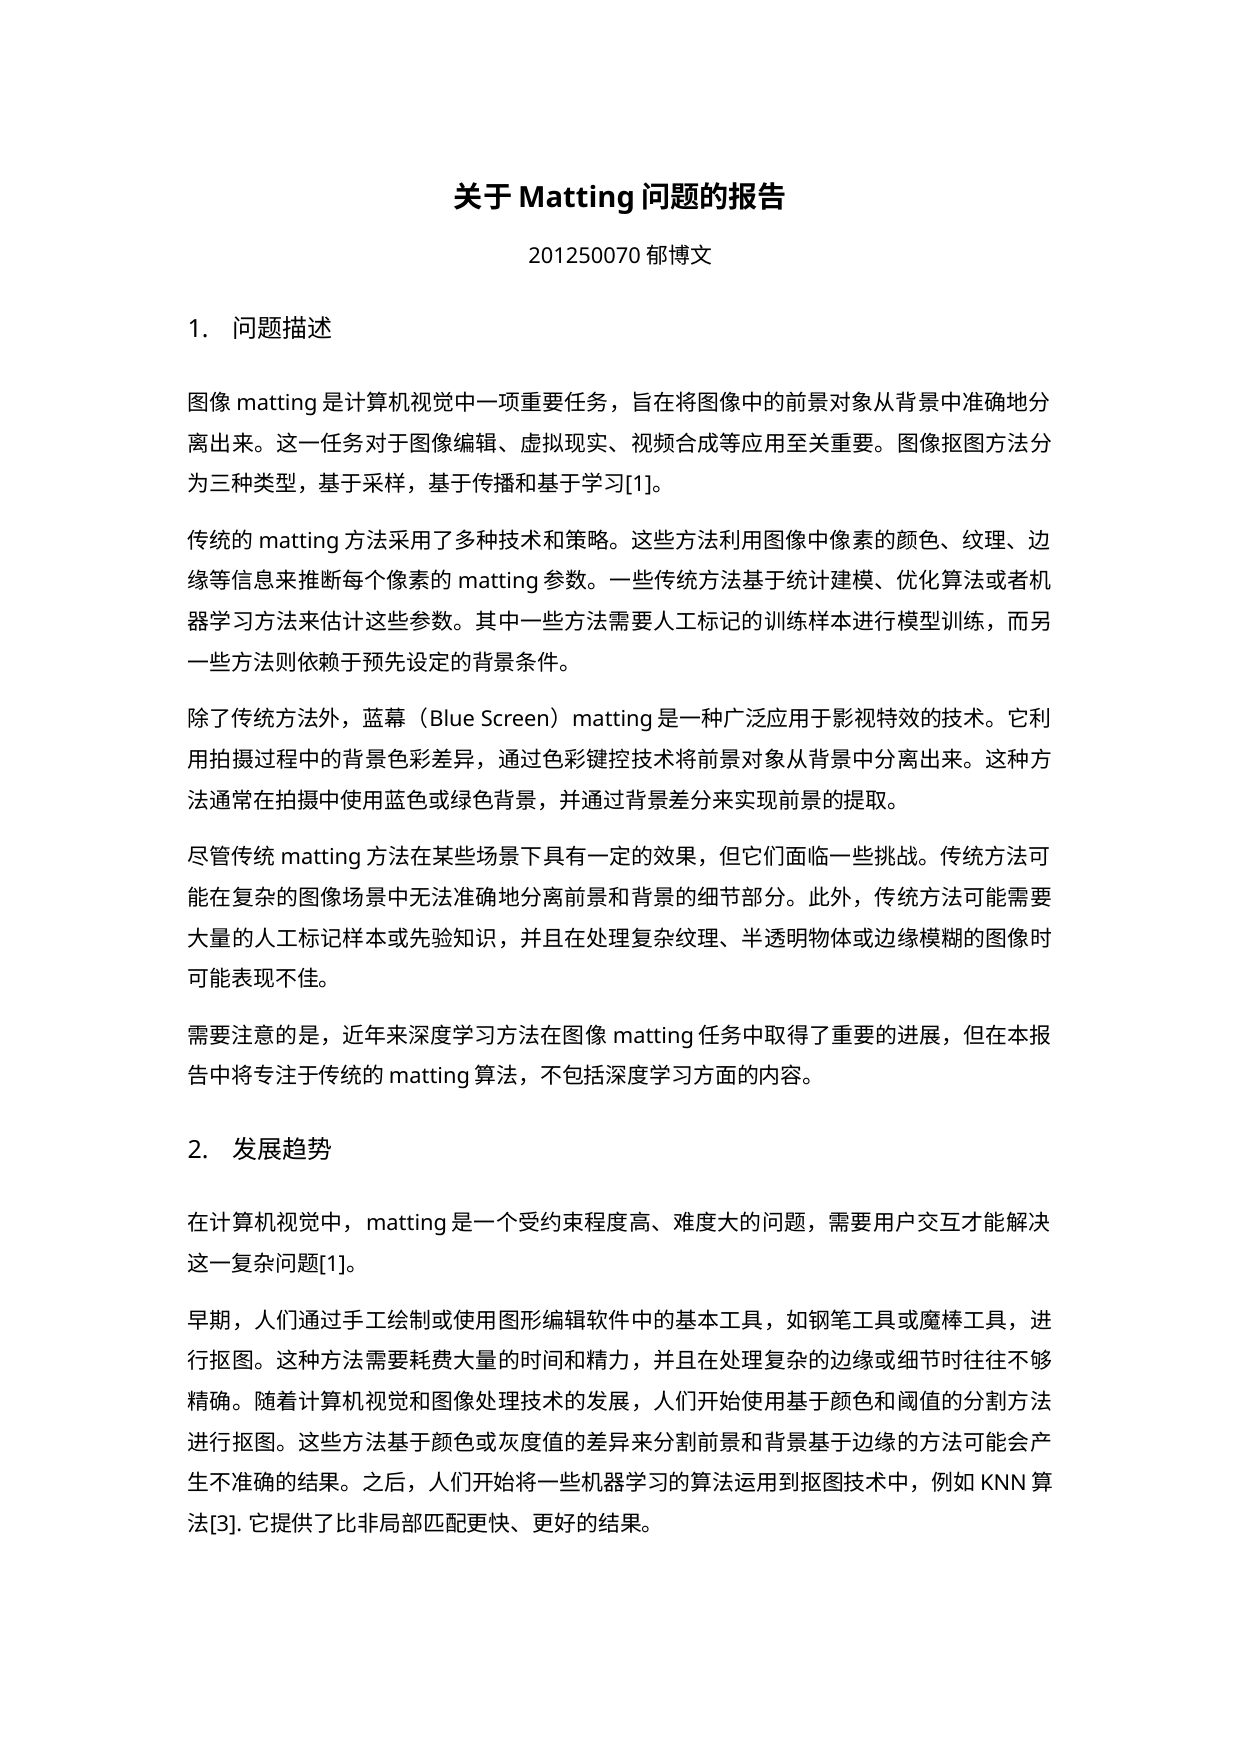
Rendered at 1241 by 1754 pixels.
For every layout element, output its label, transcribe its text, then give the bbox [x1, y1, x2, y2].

list 问题描述 [187, 294, 1053, 359]
text 除了传统方法外，蓝幕（Blue Screen）matting是一种广泛应用于影视特效的技术。它利用拍摄过程中的背景色彩差异，通过色彩键控技术将前景对象从背景中分离出来。这种方法通常在拍摄中使用蓝色或绿色背景，并通过背景差分来实现前景的提取。 [187, 701, 1053, 815]
text 需要注意的是，近年来深度学习方法在图像matting任务中取得了重要的进展，但在本报告中将专注于传统的matting算法，不包括深度学习方面的内容。 [187, 1017, 1053, 1091]
list 发展趋势 [187, 1115, 1053, 1180]
text 201250070 郁博文 [187, 237, 1053, 270]
text 关于Matting问题的报告 [187, 162, 1053, 227]
text 传统的matting方法采用了多种技术和策略。这些方法利用图像中像素的颜色、纹理、边缘等信息来推断每个像素的matting参数。一些传统方法基于统计建模、优化算法或者机器学习方法来估计这些参数。其中一些方法需要人工标记的训练样本进行模型训练，而另一些方法则依赖于预先设定的背景条件。 [187, 522, 1053, 677]
text 早期，人们通过手工绘制或使用图形编辑软件中的基本工具，如钢笔工具或魔棒工具，进行抠图。这种方法需要耗费大量的时间和精力，并且在处理复杂的边缘或细节时往往不够精确。随着计算机视觉和图像处理技术的发展，人们开始使用基于颜色和阈值的分割方法进行抠图。这些方法基于颜色或灰度值的差异来分割前景和背景基于边缘的方法可能会产生不准确的结果。之后，人们开始将一些机器学习的算法运用到抠图技术中，例如KNN算法[3]. 它提供了比非局部匹配更快、更好的结果。 [187, 1302, 1053, 1538]
text 尽管传统matting方法在某些场景下具有一定的效果，但它们面临一些挑战。传统方法可能在复杂的图像场景中无法准确地分离前景和背景的细节部分。此外，传统方法可能需要大量的人工标记样本或先验知识，并且在处理复杂纹理、半透明物体或边缘模糊的图像时可能表现不佳。 [187, 839, 1053, 993]
text 图像matting是计算机视觉中一项重要任务，旨在将图像中的前景对象从背景中准确地分离出来。这一任务对于图像编辑、虚拟现实、视频合成等应用至关重要。图像抠图方法分为三种类型，基于采样，基于传播和基于学习[1]。 [187, 384, 1053, 498]
text 在计算机视觉中，matting是一个受约束程度高、难度大的问题，需要用户交互才能解决这一复杂问题[1]。 [187, 1205, 1053, 1278]
